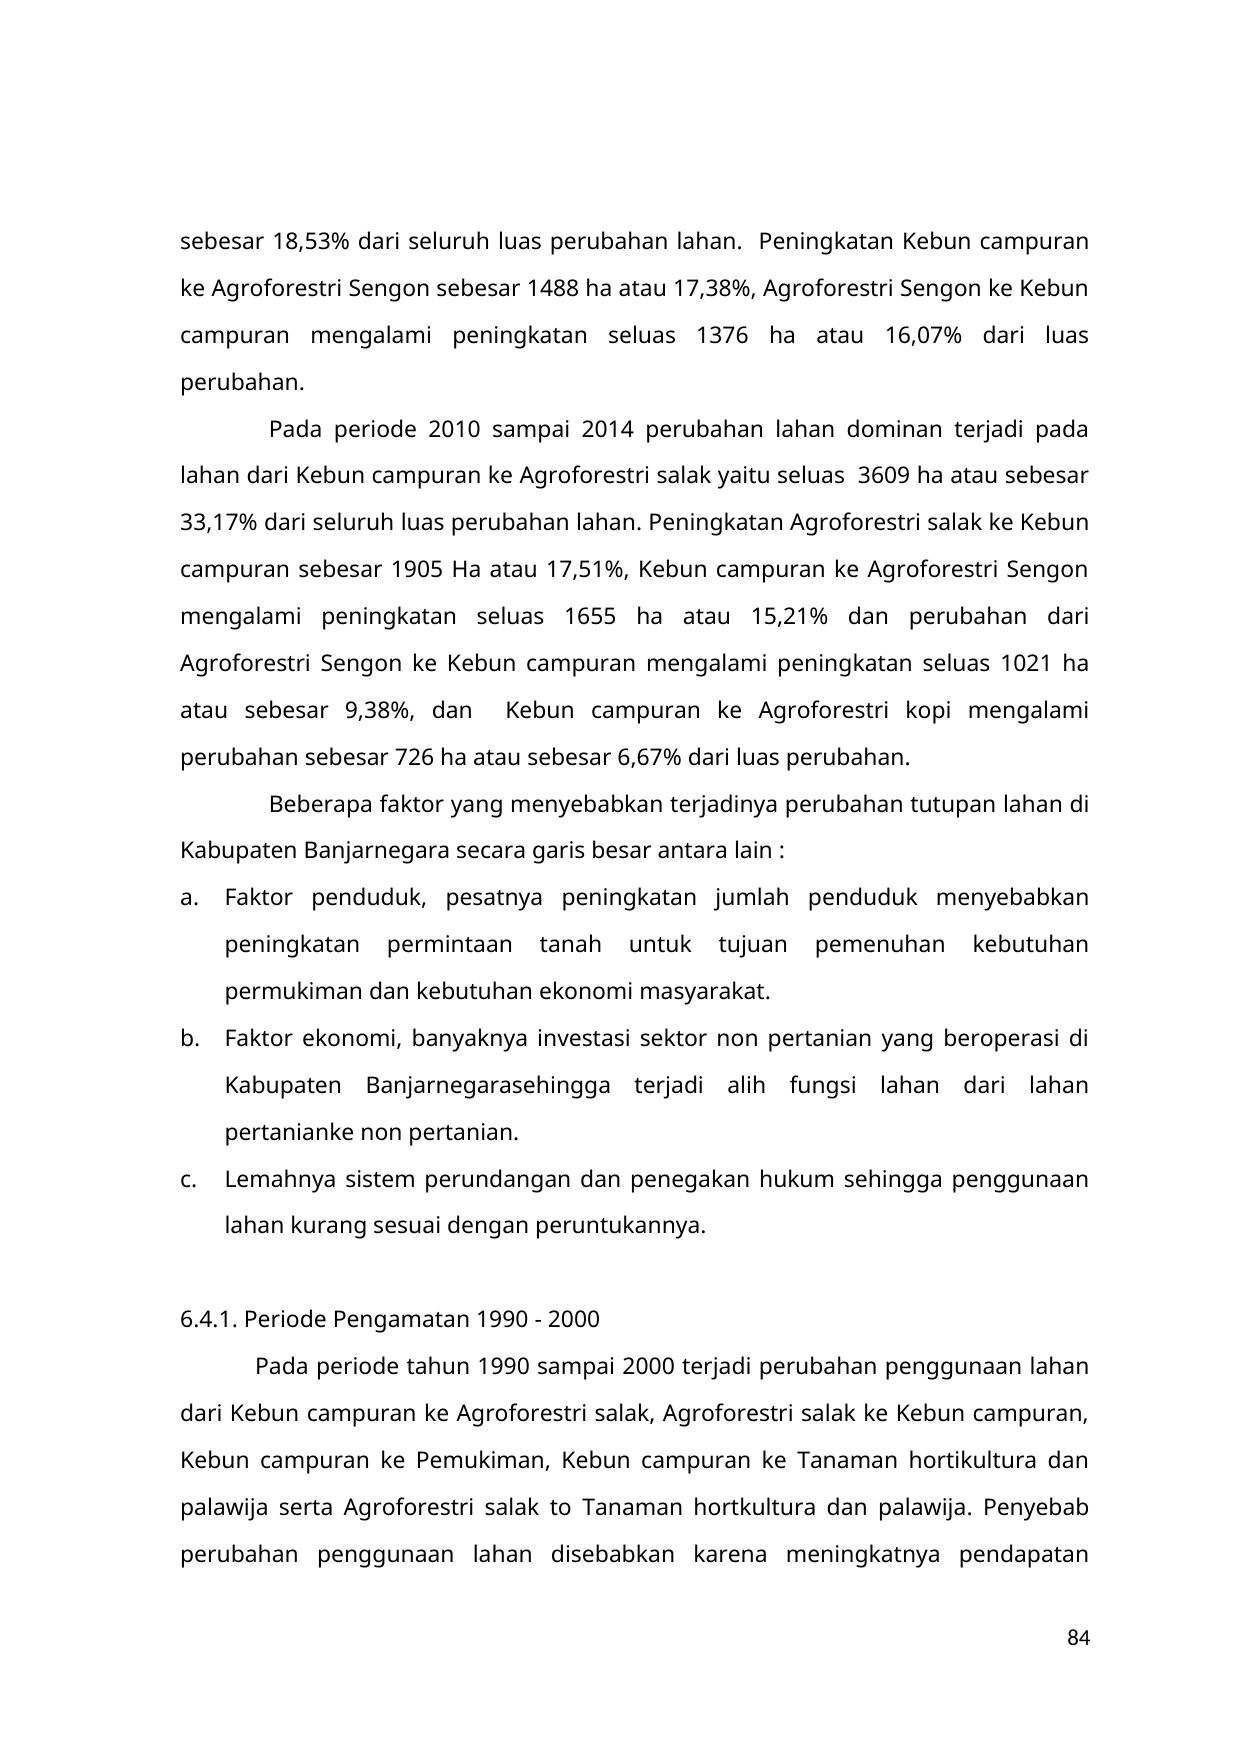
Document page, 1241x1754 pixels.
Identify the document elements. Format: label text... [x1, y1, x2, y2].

text a. Faktor penduduk, pesatnya peningkatan jumlah penduduk menyebabkan peningkatan permintaan tanah untuk tujuan pemenuhan kebutuhan permukiman dan kebutuhan ekonomi masyarakat. [180, 881, 1090, 1006]
text b. Faktor ekonomi, banyaknya investasi sektor non pertanian yang beroperasi di Kabupaten Banjarnegarasehingga terjadi alih fungsi lahan dari lahan pertanianke non pertanian. [180, 1022, 1090, 1147]
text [180, 1350, 1090, 1569]
text c. Lemahnya sistem perundangan dan penegakan hukum sehingga penggunaan lahan kurang sesuai dengan peruntukannya. [180, 1162, 1090, 1241]
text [180, 225, 1090, 397]
text Beberapa faktor yang menyebabkan terjadinya perubahan tutupan lahan di Kabupaten Banjarnegara secara garis besar antara lain : [180, 787, 1090, 866]
text Pada periode 2010 sampai 2014 perubahan lahan dominan terjadi pada lahan dari Kebun campuran ke Agroforestri salak yaitu seluas 3609 ha atau sebesar 33,17% dari seluruh luas perubahan lahan. Peningkatan Agroforestri salak ke Kebun campuran sebesar 1905 Ha atau 17,51%, Kebun campuran ke Agroforestri Sengon mengalami peningkatan seluas 1655 ha atau 15,21% dan perubahan dari Agroforestri Sengon ke Kebun campuran mengalami peningkatan seluas 1021 ha atau sebesar 9,38%, dan Kebun campuran ke Agroforestri kopi mengalami perubahan sebesar 726 ha atau sebesar 6,67% dari luas perubahan. [180, 412, 1090, 772]
text 6.4.1. Periode Pengamatan 1990 - 2000 [180, 1303, 1090, 1334]
